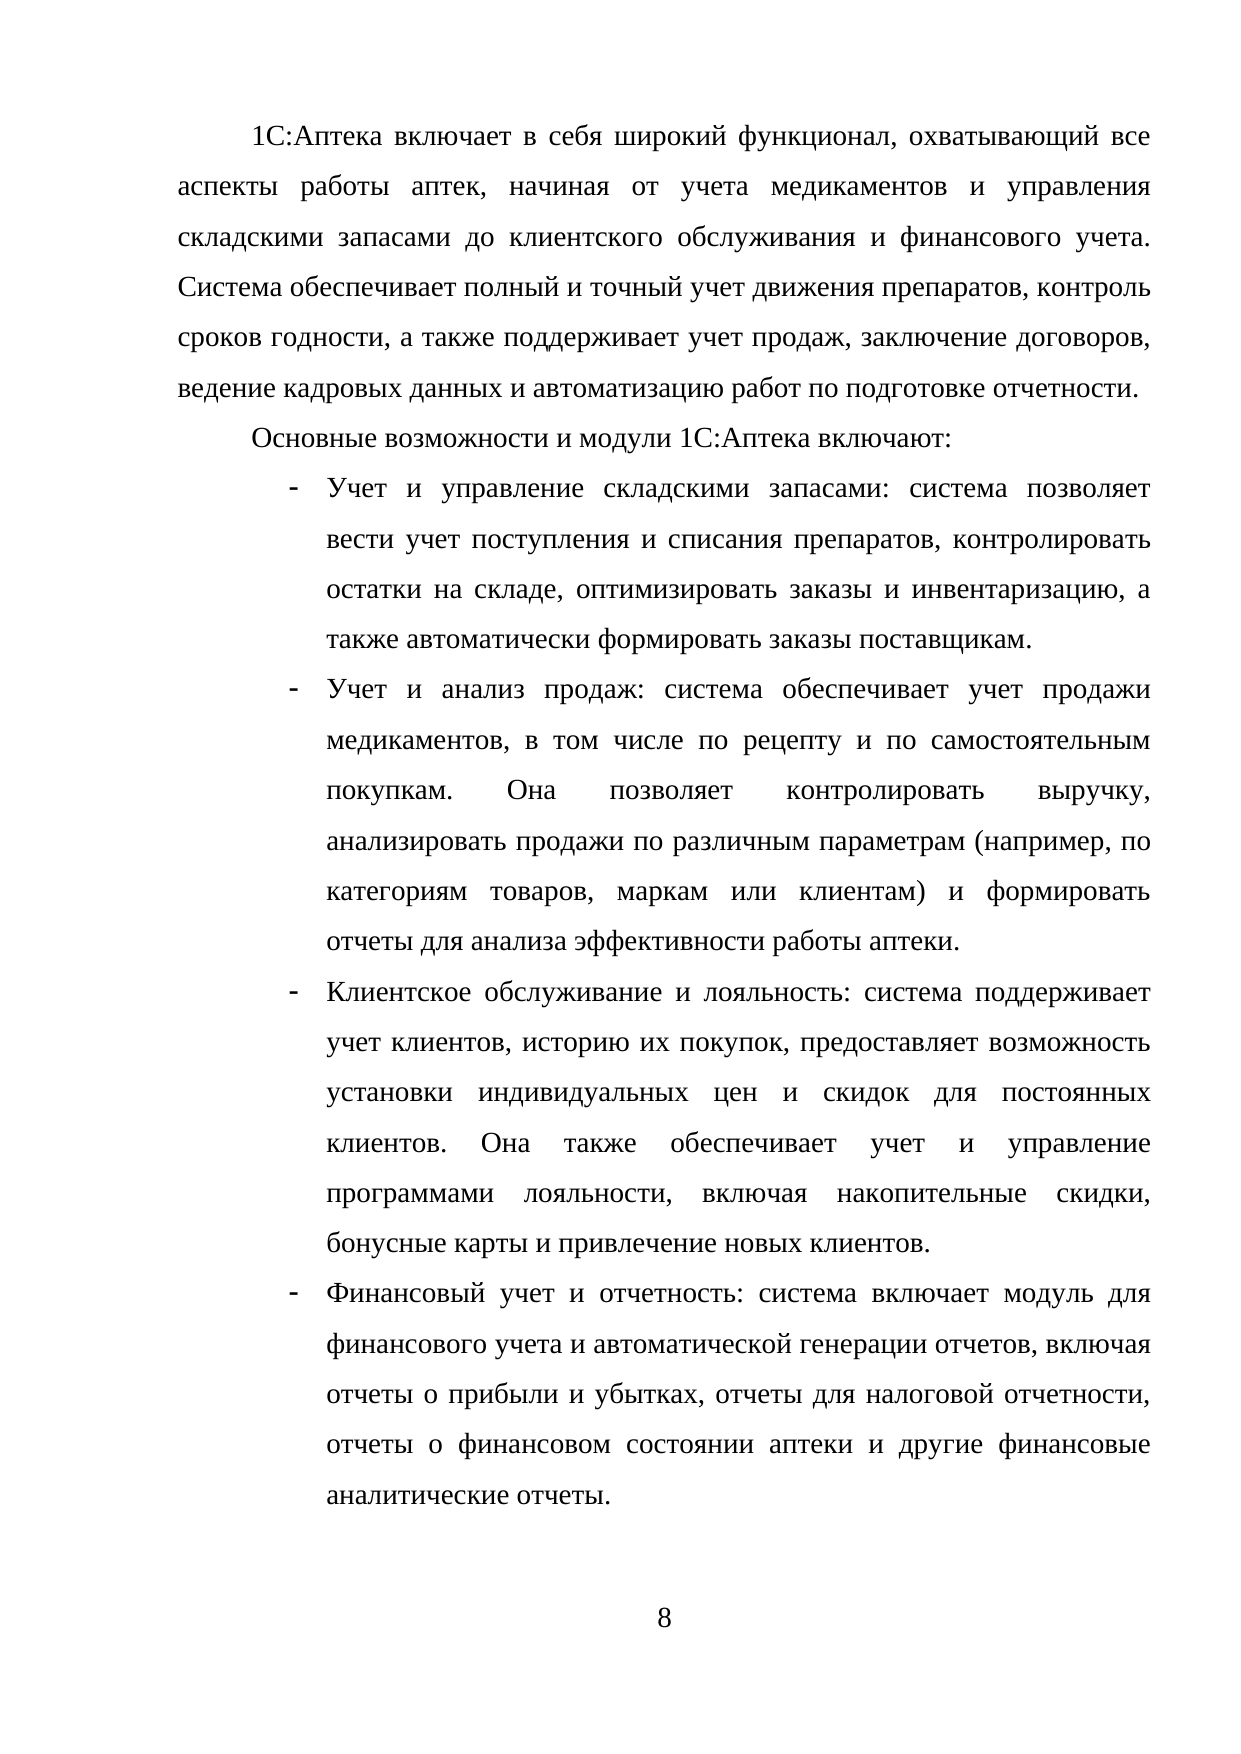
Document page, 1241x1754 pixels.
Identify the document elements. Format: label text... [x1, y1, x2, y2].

list Учет и управление складскими запасами: система позволяет вести учет поступления и списания препаратов, контролировать остатки на складе, оптимизировать заказы и инвентаризацию, а также автоматически формировать заказы поставщикам. [288, 470, 1152, 655]
text 1С:Аптека включает в себя широкий функционал, охватывающий все аспекты работы аптек, начиная от учета медикаментов и управления складскими запасами до клиентского обслуживания и финансового учета. Система обеспечивает полный и точный учет движения препаратов, контроль сроков годности, а также поддерживает учет продаж, заключение договоров, ведение кадровых данных и автоматизацию работ по подготовке отчетности. [177, 118, 1152, 403]
list Финансовый учет и отчетность: система включает модуль для финансового учета и автоматической генерации отчетов, включая отчеты о прибыли и убытках, отчеты для налоговой отчетности, отчеты о финансовом состоянии аптеки и другие финансовые аналитические отчеты. [288, 1276, 1152, 1511]
list Учет и анализ продаж: система обеспечивает учет продажи медикаментов, в том числе по рецепту и по самостоятельным покупкам. Она позволяет контролировать выручку, анализировать продажи по различным параметрам (например, по категориям товаров, маркам или клиентам) и формировать отчеты для анализа эффективности работы аптеки. [288, 672, 1152, 957]
list Клиентское обслуживание и лояльность: система поддерживает учет клиентов, историю их покупок, предоставляет возможность установки индивидуальных цен и скидок для постоянных клиентов. Она также обеспечивает учет и управление программами лояльности, включая накопительные скидки, бонусные карты и привлечение новых клиентов. [288, 974, 1152, 1259]
text Основные возможности и модули 1С:Аптека включают: [177, 420, 1152, 453]
